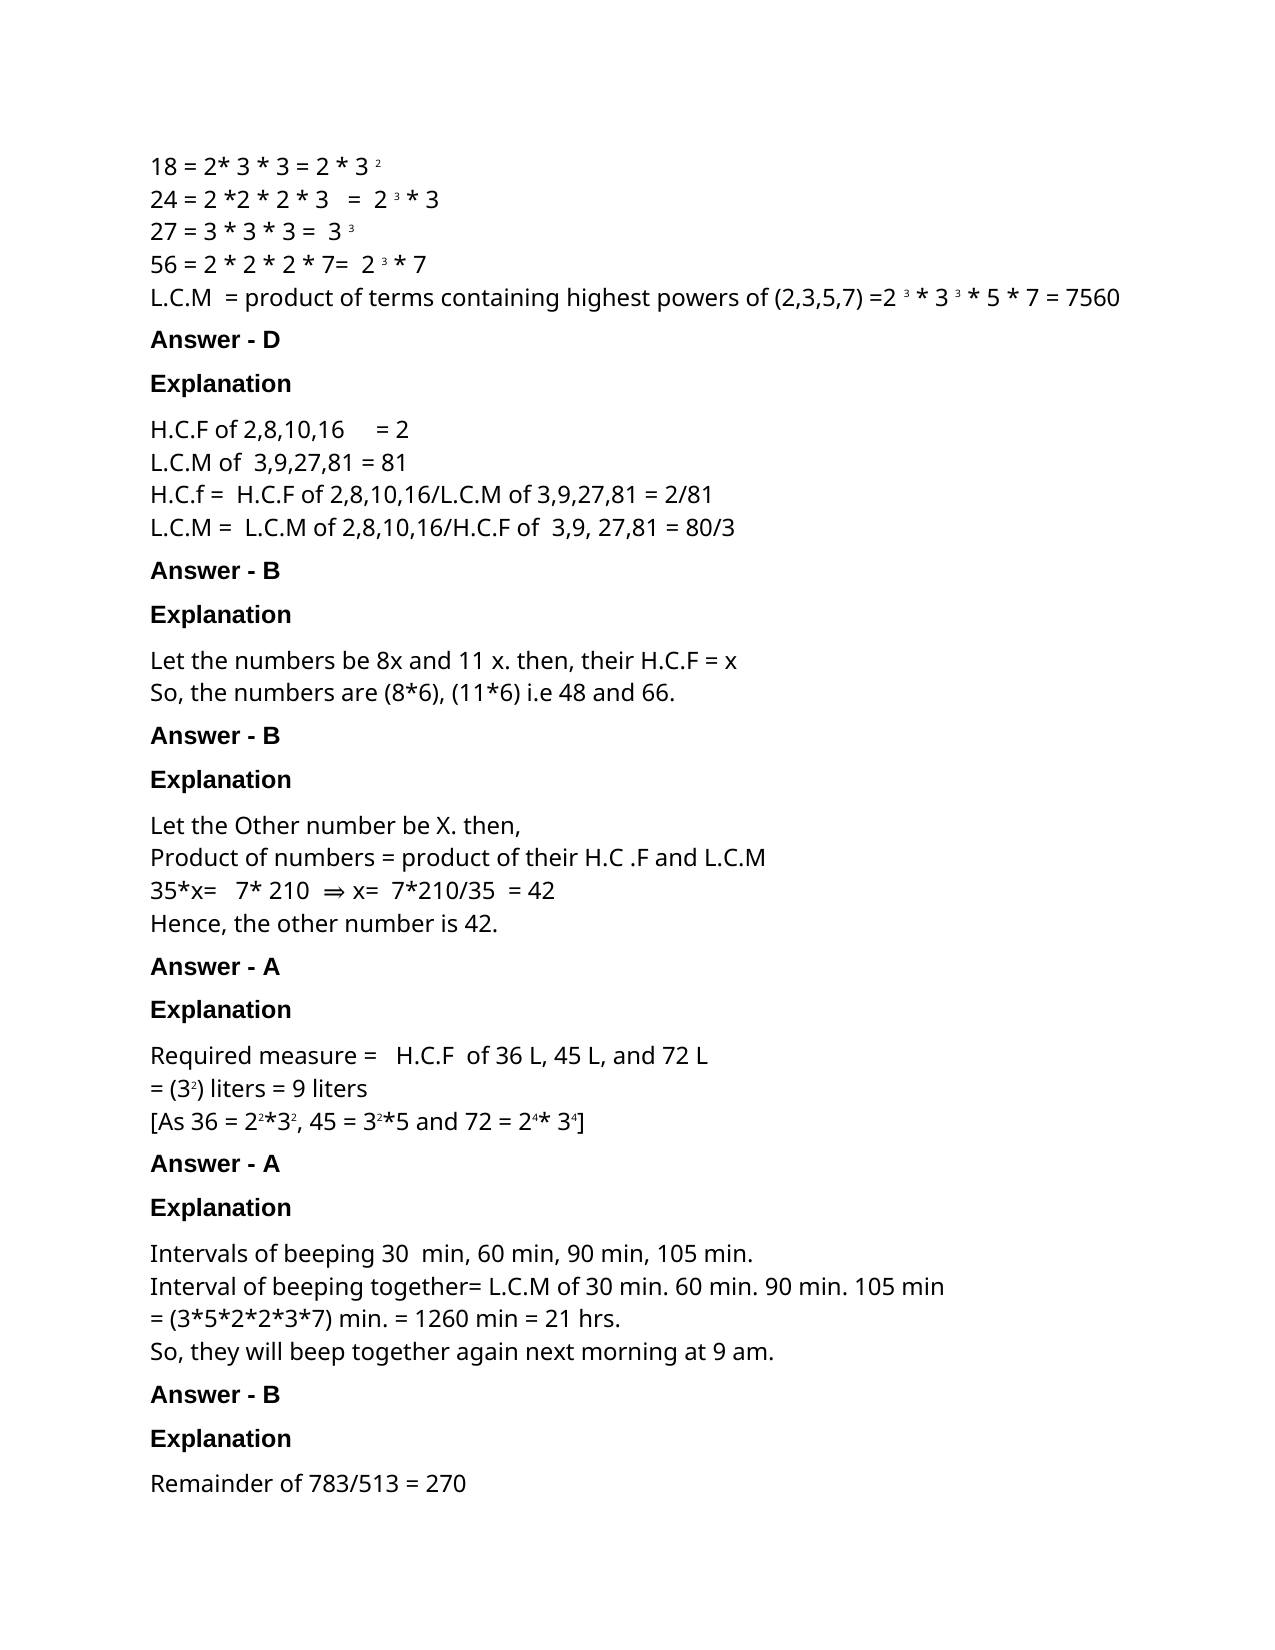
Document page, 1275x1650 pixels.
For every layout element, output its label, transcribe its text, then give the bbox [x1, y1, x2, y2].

text Explanation [150, 369, 1125, 398]
text L.C.M = L.C.M of 2,8,10,16/H.C.F of 3,9, 27,81 = 80/3 [150, 511, 1125, 543]
text Answer - B [150, 721, 1125, 750]
text Explanation [150, 765, 1125, 794]
text 56 = 2 * 2 * 2 * 7= 2 3 * 7 [150, 248, 1125, 280]
text Answer - B [150, 556, 1125, 585]
text So, the numbers are (8*6), (11*6) i.e 48 and 66. [150, 676, 1125, 709]
text Remainder of 783/513 = 270 [150, 1467, 1125, 1500]
text Answer - A [150, 952, 1125, 980]
text Explanation [150, 995, 1125, 1024]
text Explanation [150, 1193, 1125, 1222]
text L.C.M of 3,9,27,81 = 81 [150, 446, 1125, 478]
text Answer - B [150, 1380, 1125, 1408]
text Answer - A [150, 1149, 1125, 1178]
text 24 = 2 *2 * 2 * 3 = 2 3 * 3 [150, 183, 1125, 215]
text Product of numbers = product of their H.C .F and L.C.M [150, 841, 1125, 874]
text Interval of beeping together= L.C.M of 30 min. 60 min. 90 min. 105 min [150, 1269, 1125, 1302]
text So, they will beep together again next morning at 9 am. [150, 1335, 1125, 1367]
text [As 36 = 22*32, 45 = 32*5 and 72 = 24* 34] [150, 1104, 1125, 1137]
text Let the Other number be X. then, [150, 809, 1125, 841]
text Required measure = H.C.F of 36 L, 45 L, and 72 L [150, 1039, 1125, 1072]
text Explanation [150, 1423, 1125, 1452]
text 35*x= 7* 210 ⇒ x= 7*210/35 = 42 [150, 874, 1125, 906]
text Hence, the other number is 42. [150, 906, 1125, 939]
text H.C.F of 2,8,10,16 = 2 [150, 413, 1125, 446]
text H.C.f = H.C.F of 2,8,10,16/L.C.M of 3,9,27,81 = 2/81 [150, 478, 1125, 511]
text Answer - D [150, 326, 1125, 354]
text L.C.M = product of terms containing highest powers of (2,3,5,7) =2 3 * 3 3 * 5 * 7 = 7560 [150, 280, 1125, 313]
text = (3*5*2*2*3*7) min. = 1260 min = 21 hrs. [150, 1302, 1125, 1335]
text = (32) liters = 9 liters [150, 1072, 1125, 1104]
text 27 = 3 * 3 * 3 = 3 3 [150, 215, 1125, 248]
text Intervals of beeping 30 min, 60 min, 90 min, 105 min. [150, 1237, 1125, 1269]
text 18 = 2* 3 * 3 = 2 * 3 2 [150, 150, 1125, 183]
text Explanation [150, 600, 1125, 628]
text Let the numbers be 8x and 11 x. then, their H.C.F = x [150, 643, 1125, 676]
